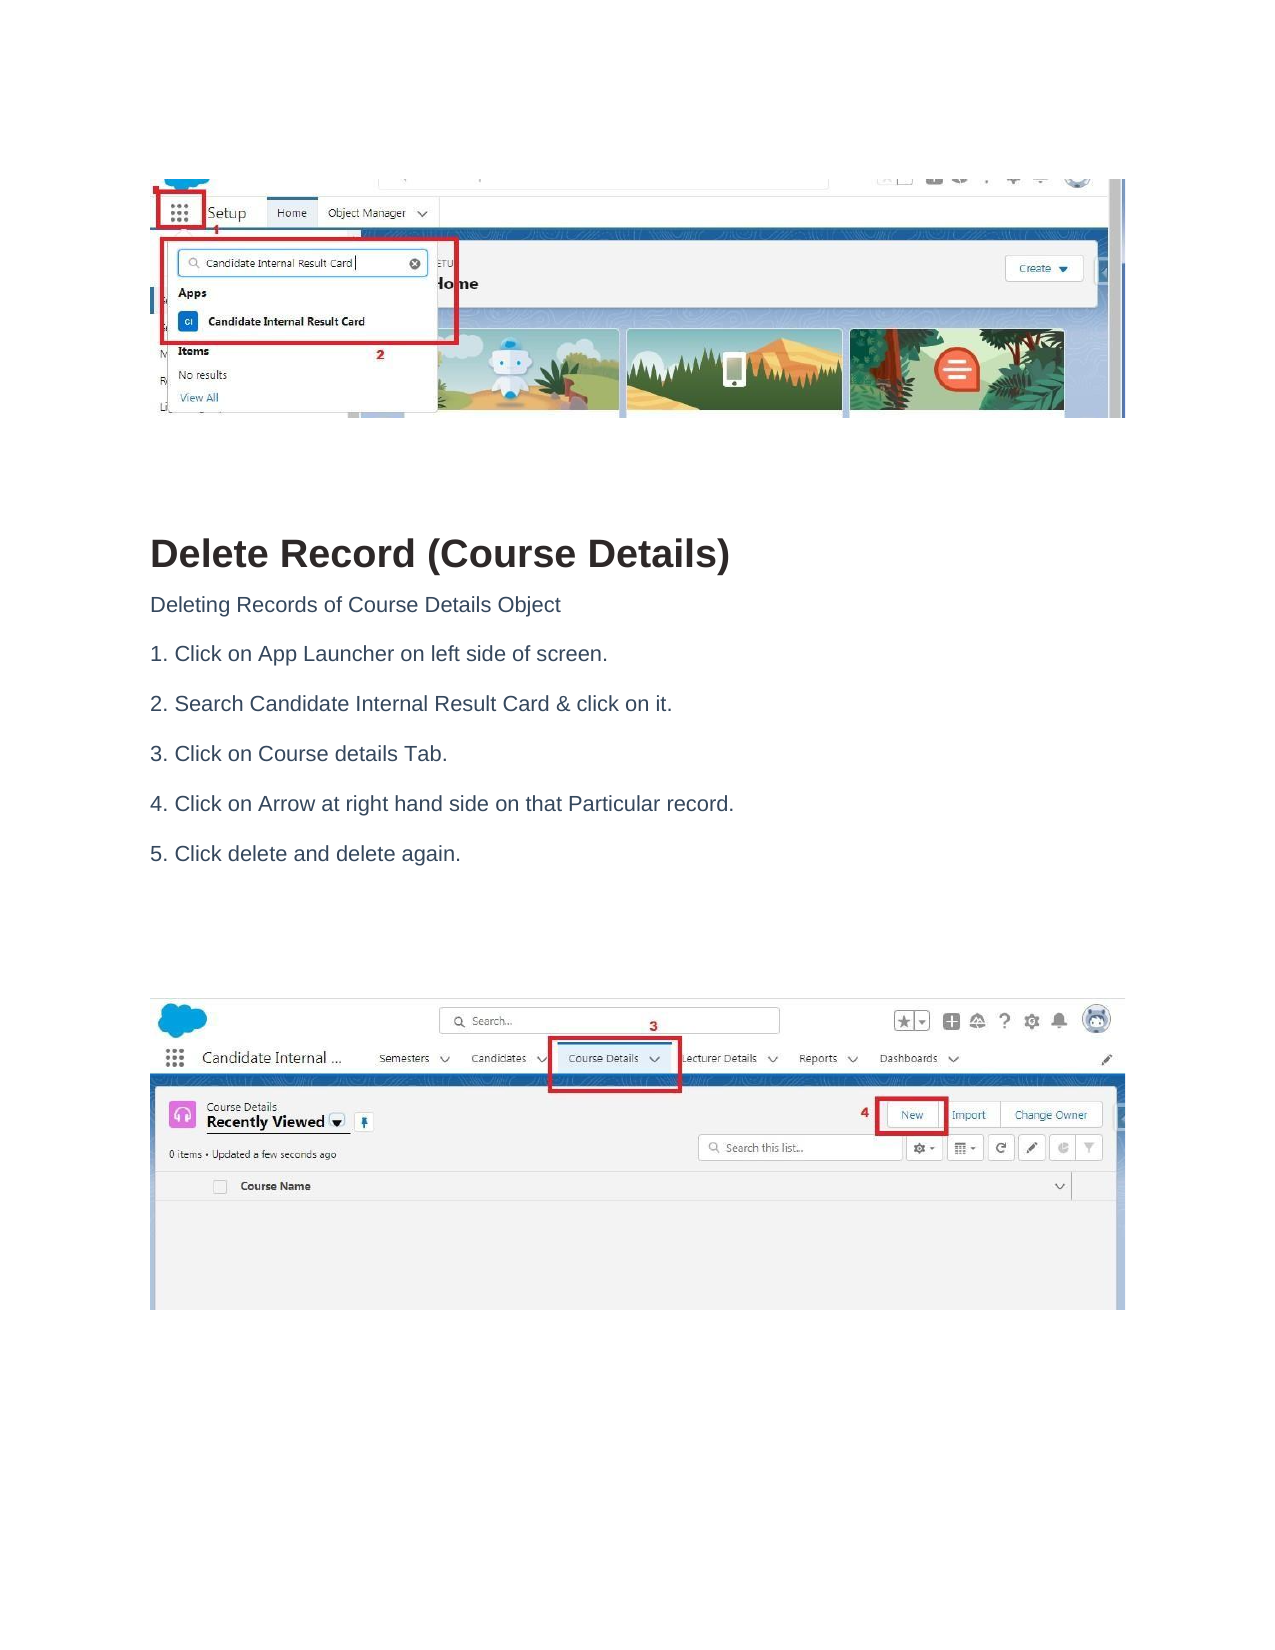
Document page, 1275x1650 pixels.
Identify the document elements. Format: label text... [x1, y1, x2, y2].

text 2. Search Candidate Internal Result Card & click on it. [150, 691, 1125, 716]
text 4. Click on Arrow at right hand side on that Particular record. [150, 791, 1125, 816]
subtitle Delete Record (Course Details) [150, 529, 1125, 576]
text Deleting Records of Course Details Object [150, 591, 1125, 617]
picture [150, 179, 1125, 418]
text 3. Click on Course details Tab. [150, 741, 1125, 766]
text 1. Click on App Launcher on left side of screen. [150, 641, 1125, 666]
picture [150, 998, 1125, 1310]
text 5. Click delete and delete again. [150, 840, 1125, 866]
